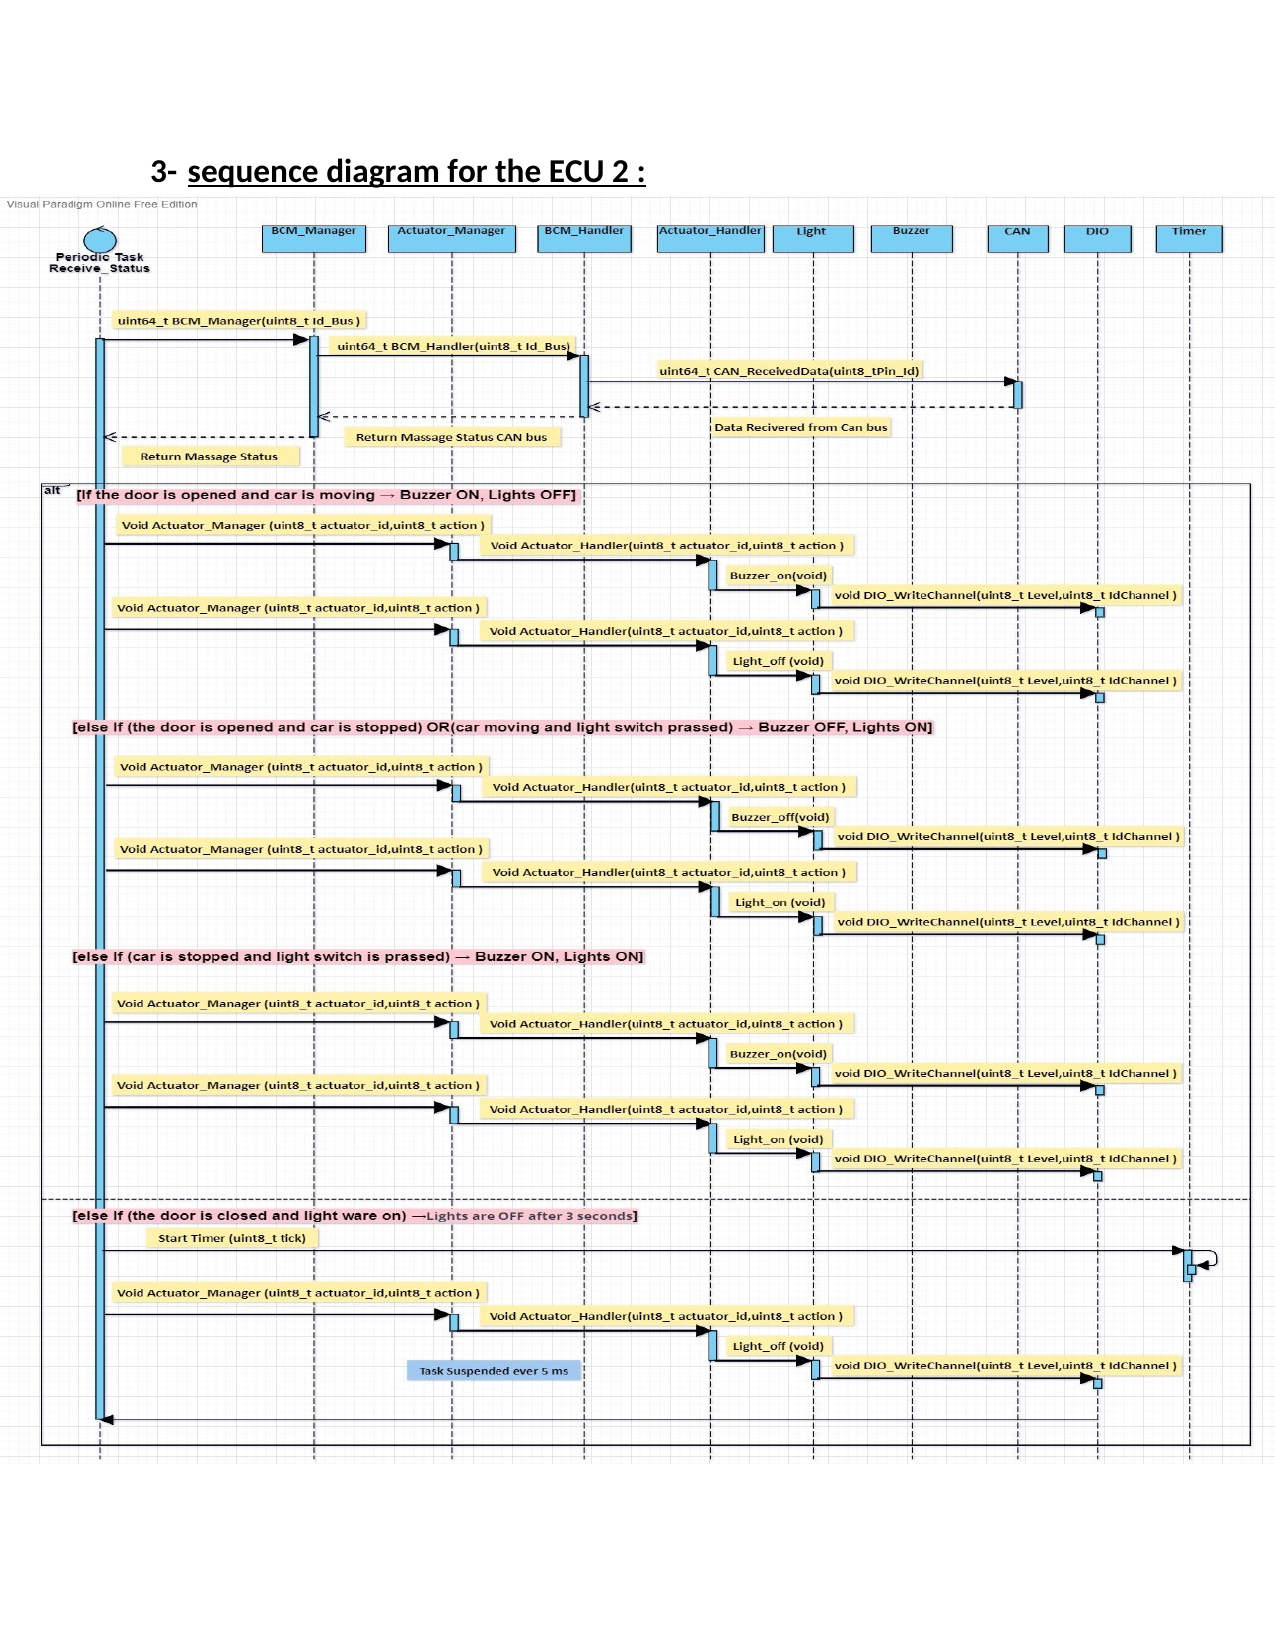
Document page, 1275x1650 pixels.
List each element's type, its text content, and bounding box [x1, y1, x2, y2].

picture [0, 196, 1275, 1464]
list sequence diagram for the ECU 2 : [150, 150, 1125, 191]
